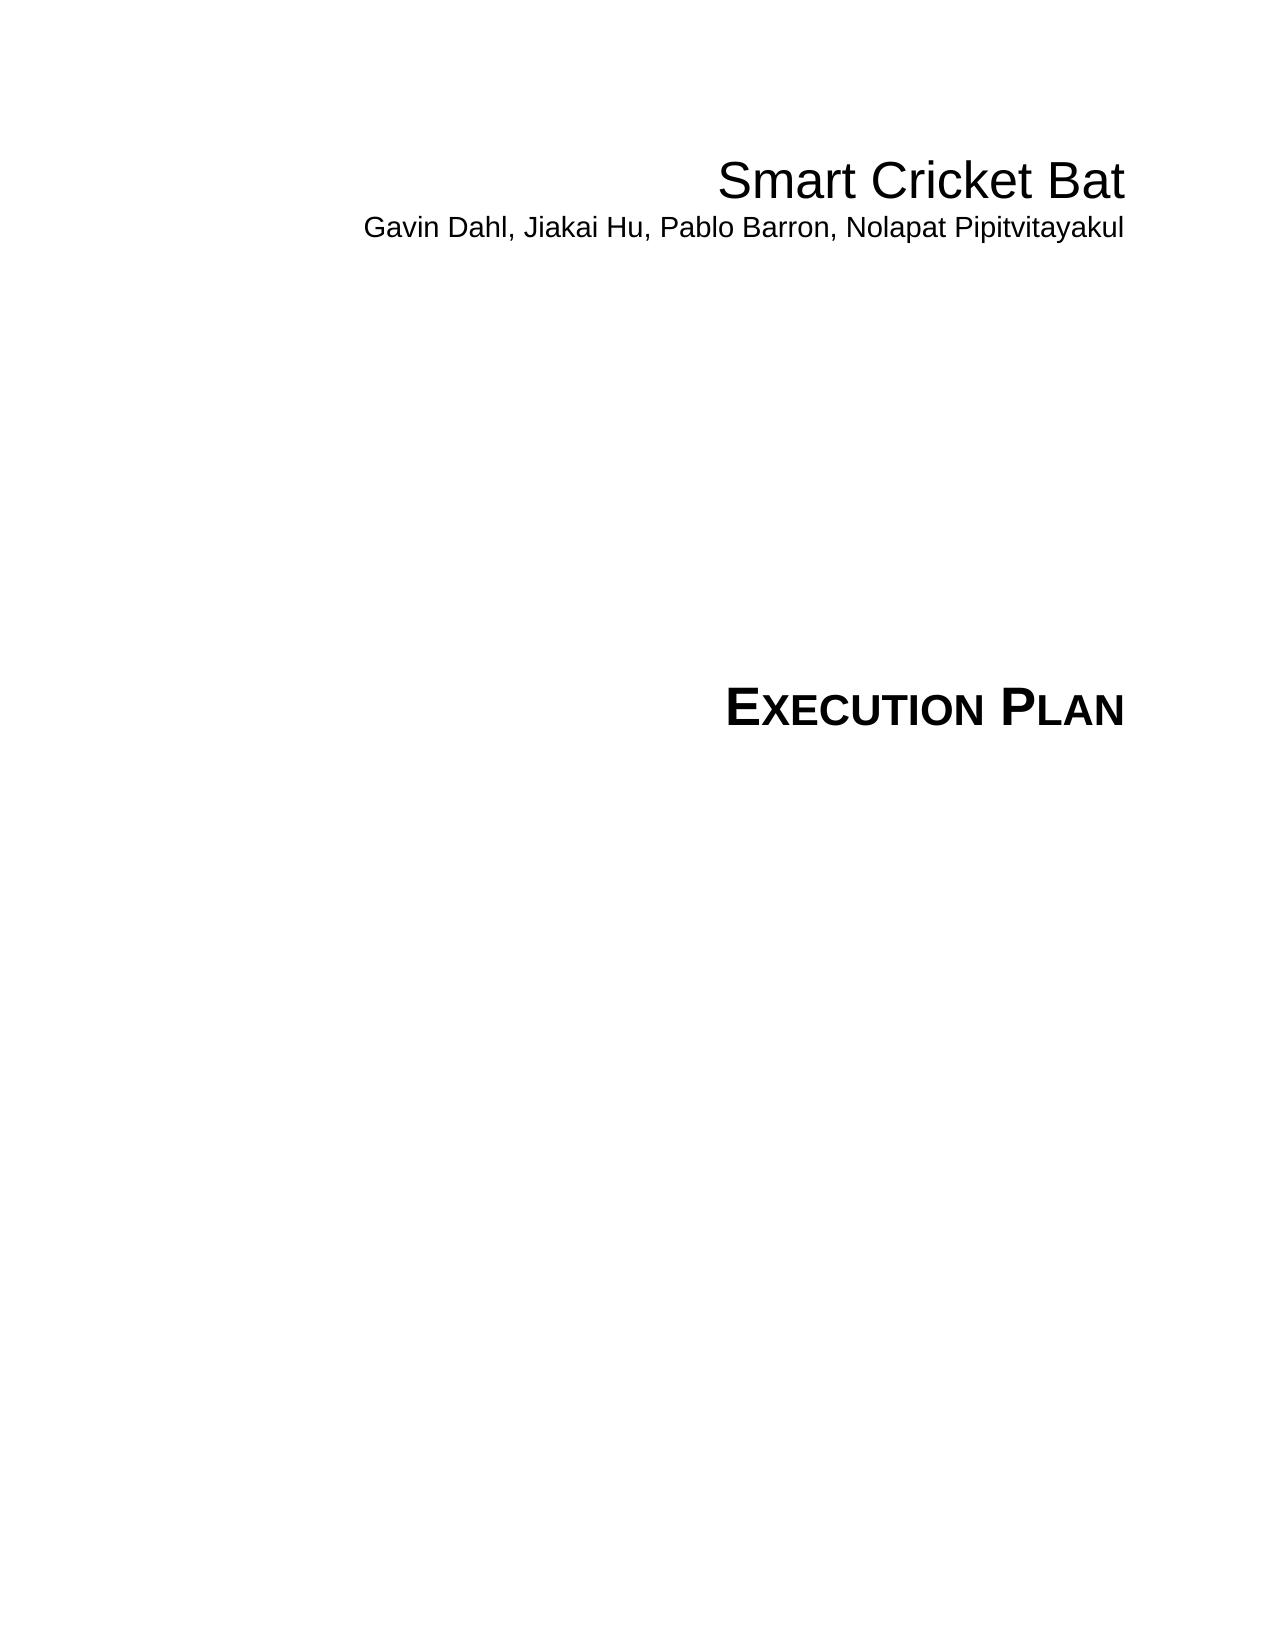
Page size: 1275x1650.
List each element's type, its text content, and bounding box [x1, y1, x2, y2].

text Gavin Dahl, Jiakai Hu, Pablo Barron, Nolapat Pipitvitayakul [150, 210, 1125, 243]
text Smart Cricket Bat [150, 150, 1125, 210]
text Execution Plan [150, 675, 1125, 737]
